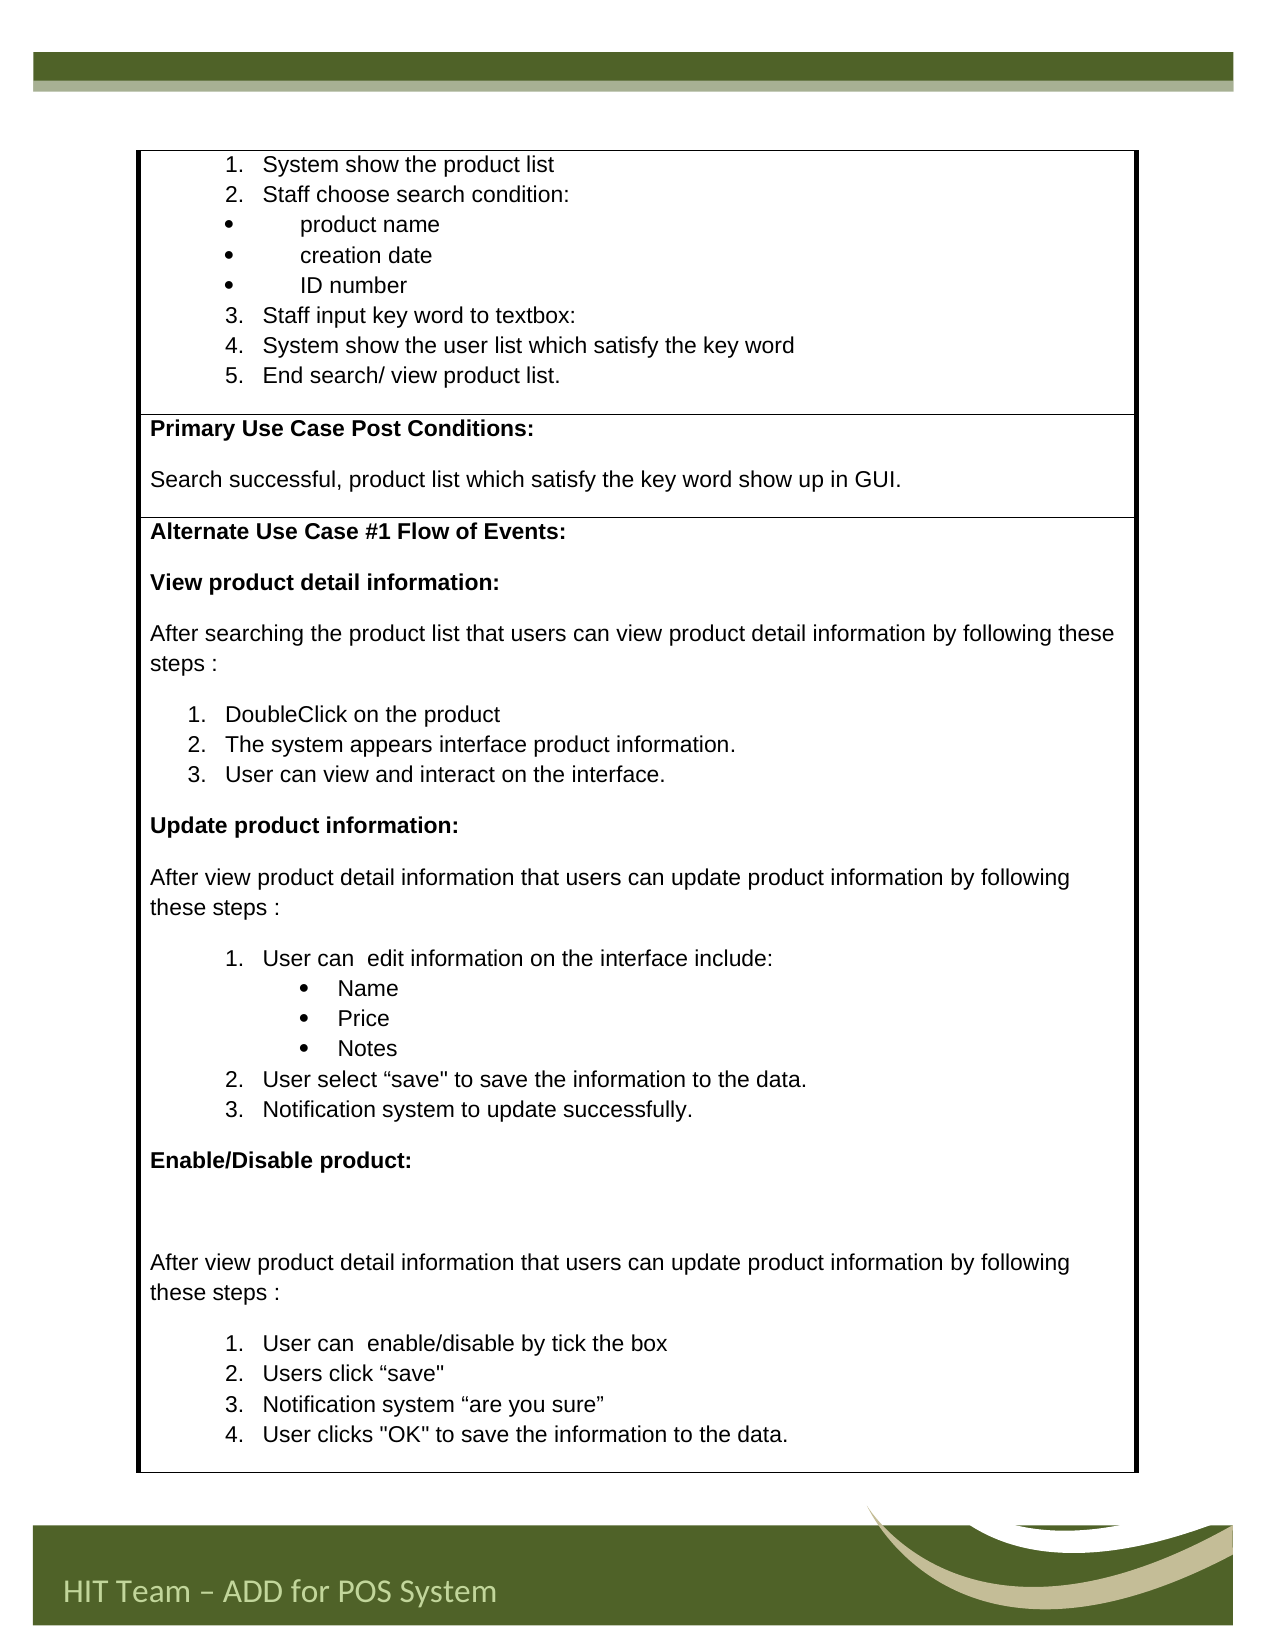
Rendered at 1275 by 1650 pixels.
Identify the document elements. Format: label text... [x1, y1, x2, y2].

table_cell Alternate Use Case #1 Flow of Events: View product detail information: After searching the product list that users can view product detail information by following these steps : DoubleClick on the product The system appears interface product information. User can view and interact on the interface. Update product information: After view product detail information that users can update product information by following these steps : User can edit information on the interface include: Name Price Notes User select “save" to save the information to the data. Notification system to update successfully. Enable/Disable product: After view product detail information that users can update product information by following these steps : User can enable/disable by tick the box Users click “save" Notification system “are you sure” User clicks "OK" to save the information to the data. [141, 518, 1134, 1472]
table_cell Primary Use Case Post Conditions: Search successful, product list which satisfy the key word show up in GUI. [141, 415, 1134, 517]
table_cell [141, 151, 1134, 413]
